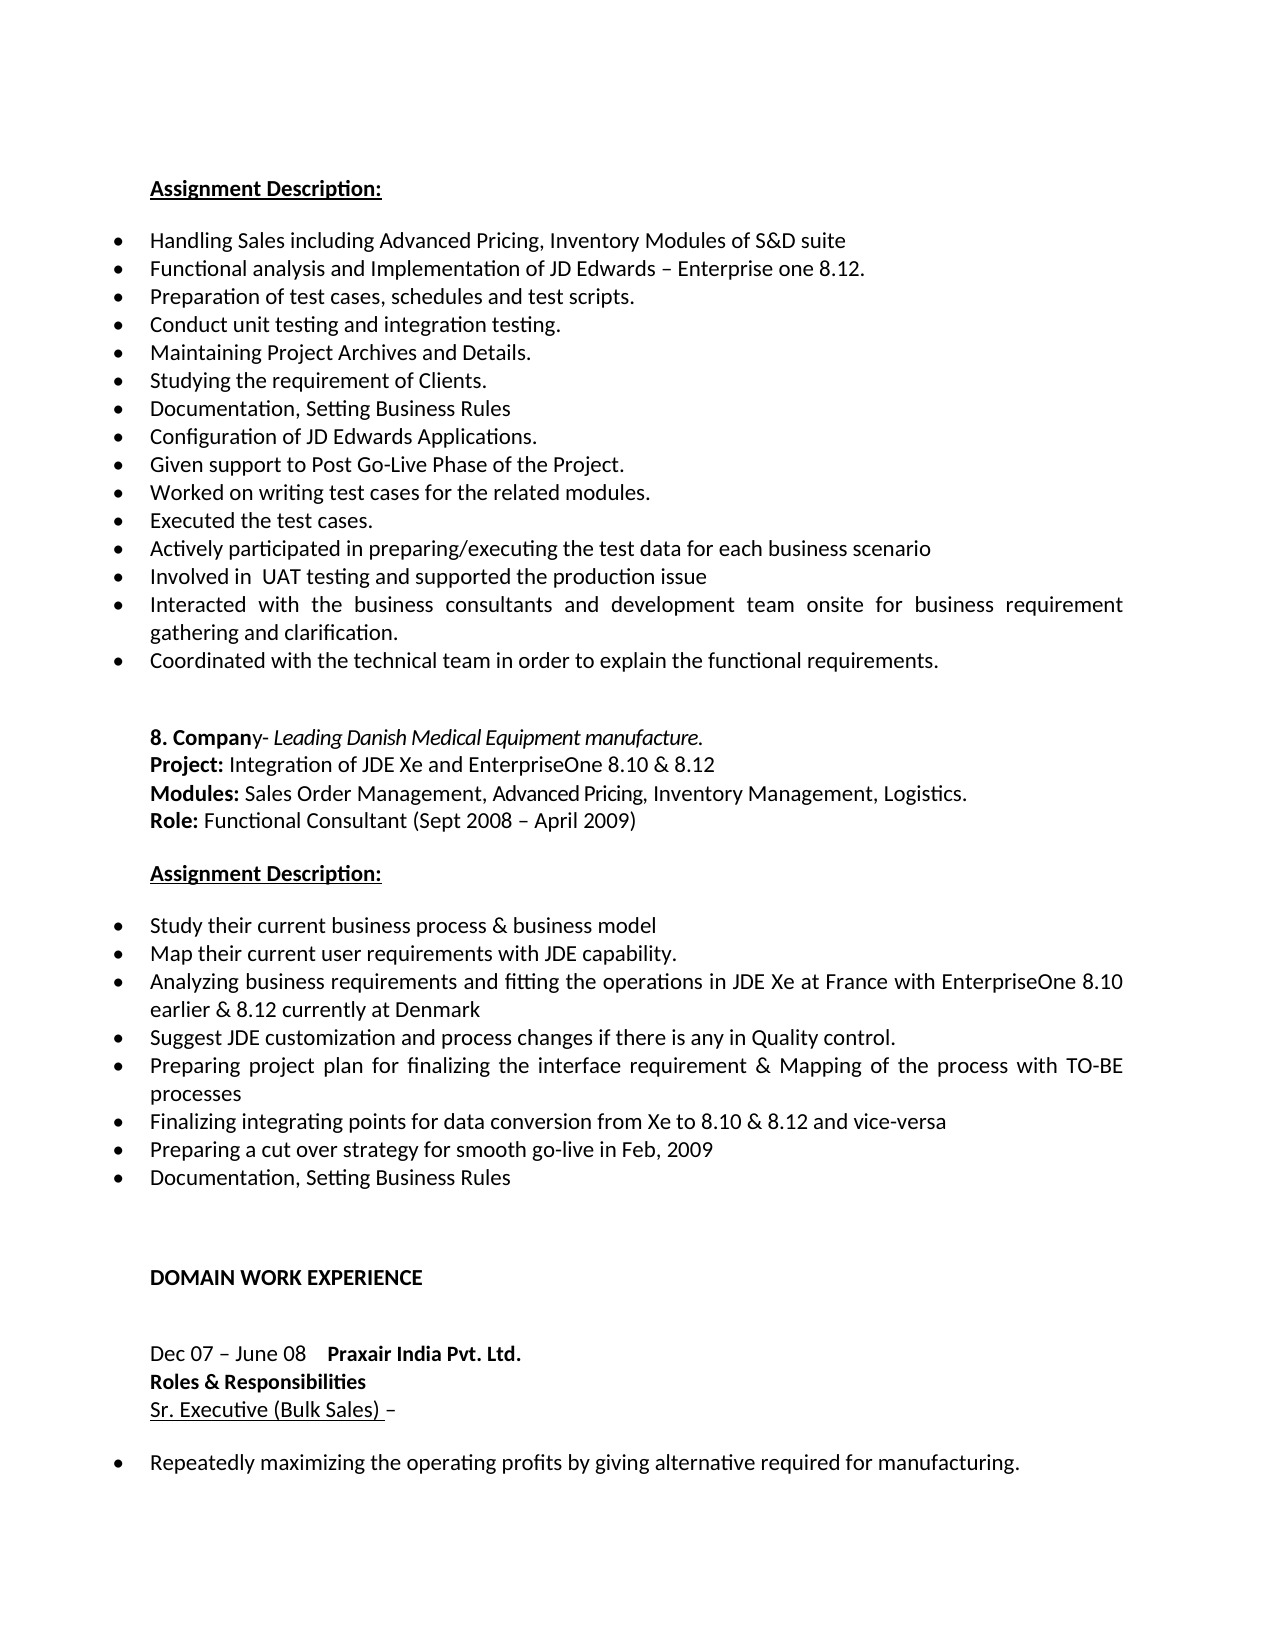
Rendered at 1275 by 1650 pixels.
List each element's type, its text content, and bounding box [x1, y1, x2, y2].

list Repeatedly maximizing the operating profits by giving alternative required for manufacturing. [112, 1448, 1125, 1476]
list Finalizing integrating points for data conversion from Xe to 8.10 & 8.12 and vice-versa [112, 1107, 1125, 1135]
list Suggest JDE customization and process changes if there is any in Quality control. [112, 1023, 1125, 1051]
text Sr. Executive (Bulk Sales) – [150, 1396, 1127, 1423]
text Project: Integration of JDE Xe and EnterpriseOne 8.10 & 8.12 [150, 751, 1125, 779]
list Functional analysis and Implementation of JD Edwards – Enterprise one 8.12. [112, 254, 1125, 282]
list Involved in UAT testing and supported the production issue [112, 562, 1125, 590]
text Modules: Sales Order Management, Advanced Pricing, Inventory Management, Logistics. [150, 779, 1125, 807]
list Coordinated with the technical team in order to explain the functional requirements. [112, 646, 1125, 674]
text Assignment Description: [150, 859, 1125, 887]
list Preparing project plan for finalizing the interface requirement & Mapping of the process with TO-BE processes [112, 1051, 1125, 1107]
text Roles & Responsibilities [150, 1368, 1127, 1395]
list Actively participated in preparing/executing the test data for each business scenario [112, 534, 1125, 562]
text Role: Functional Consultant (Sept 2008 – April 2009) [150, 807, 1125, 835]
text Assignment Description: [150, 174, 1125, 202]
list Configuration of JD Edwards Applications. [112, 422, 1125, 450]
list Study their current business process & business model [112, 911, 1125, 939]
list Studying the requirement of Clients. [112, 366, 1125, 394]
list Preparing a cut over strategy for smooth go-live in Feb, 2009 [112, 1135, 1125, 1163]
list Worked on writing test cases for the related modules. [112, 478, 1125, 506]
list Documentation, Setting Business Rules [112, 394, 1125, 422]
list Documentation, Setting Business Rules [112, 1163, 1125, 1191]
text Dec 07 – June 08 Praxair India Pvt. Ltd. [150, 1339, 1125, 1367]
list Interacted with the business consultants and development team onsite for business requirement gathering and clarification. [112, 590, 1125, 646]
list Analyzing business requirements and fitting the operations in JDE Xe at France with EnterpriseOne 8.10 earlier & 8.12 currently at Denmark [112, 967, 1125, 1023]
list Maintaining Project Archives and Details. [112, 338, 1125, 366]
list Preparation of test cases, schedules and test scripts. [112, 282, 1125, 310]
list Handling Sales including Advanced Pricing, Inventory Modules of S&D suite [112, 226, 1125, 254]
list Given support to Post Go-Live Phase of the Project. [112, 450, 1125, 478]
list Map their current user requirements with JDE capability. [112, 939, 1125, 967]
text DOMAIN WORK EXPERIENCE [150, 1263, 1125, 1291]
list Conduct unit testing and integration testing. [112, 310, 1125, 338]
text 8. Company- Leading Danish Medical Equipment manufacture. [150, 723, 1125, 751]
list Executed the test cases. [112, 506, 1125, 534]
